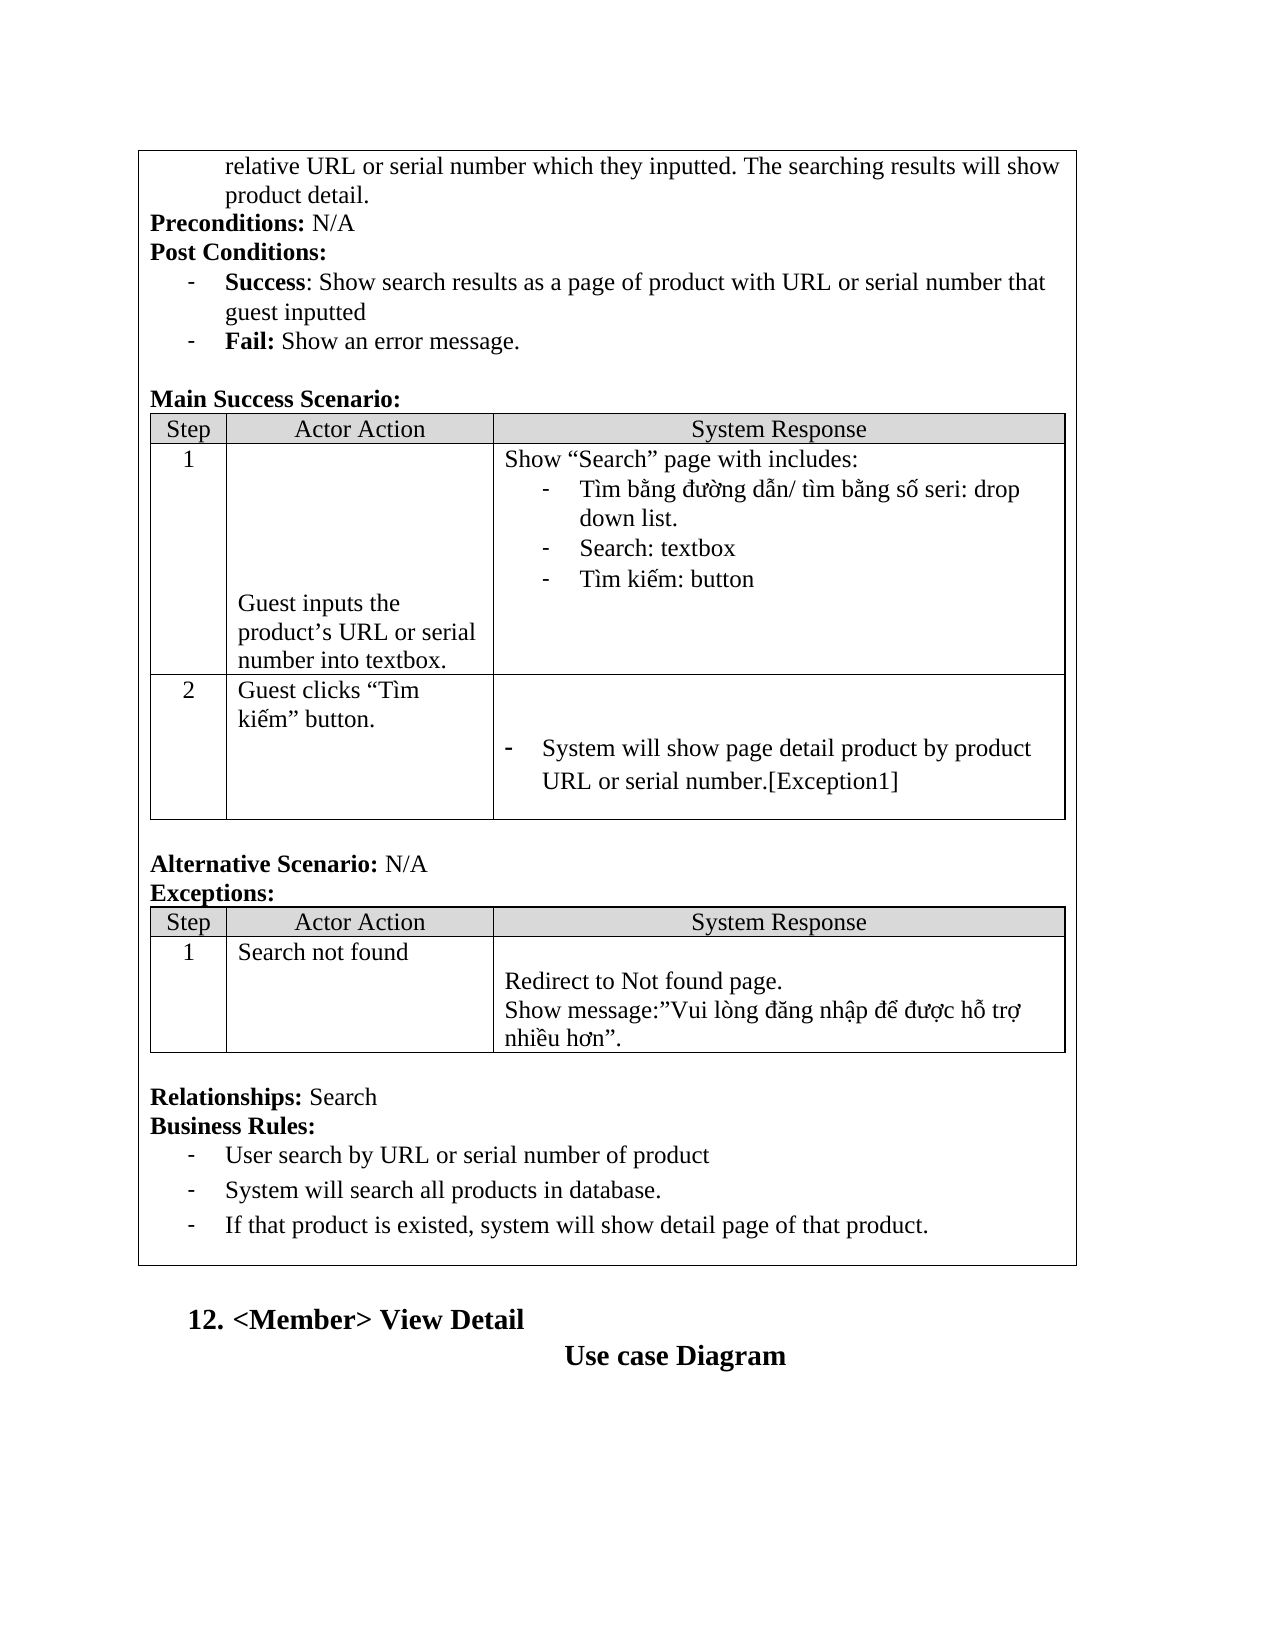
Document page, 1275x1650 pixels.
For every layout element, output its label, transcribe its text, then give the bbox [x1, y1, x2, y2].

list <Member> View Detail [187, 1302, 1125, 1336]
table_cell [139, 151, 1076, 1265]
list Use case Diagram [225, 1338, 1125, 1372]
